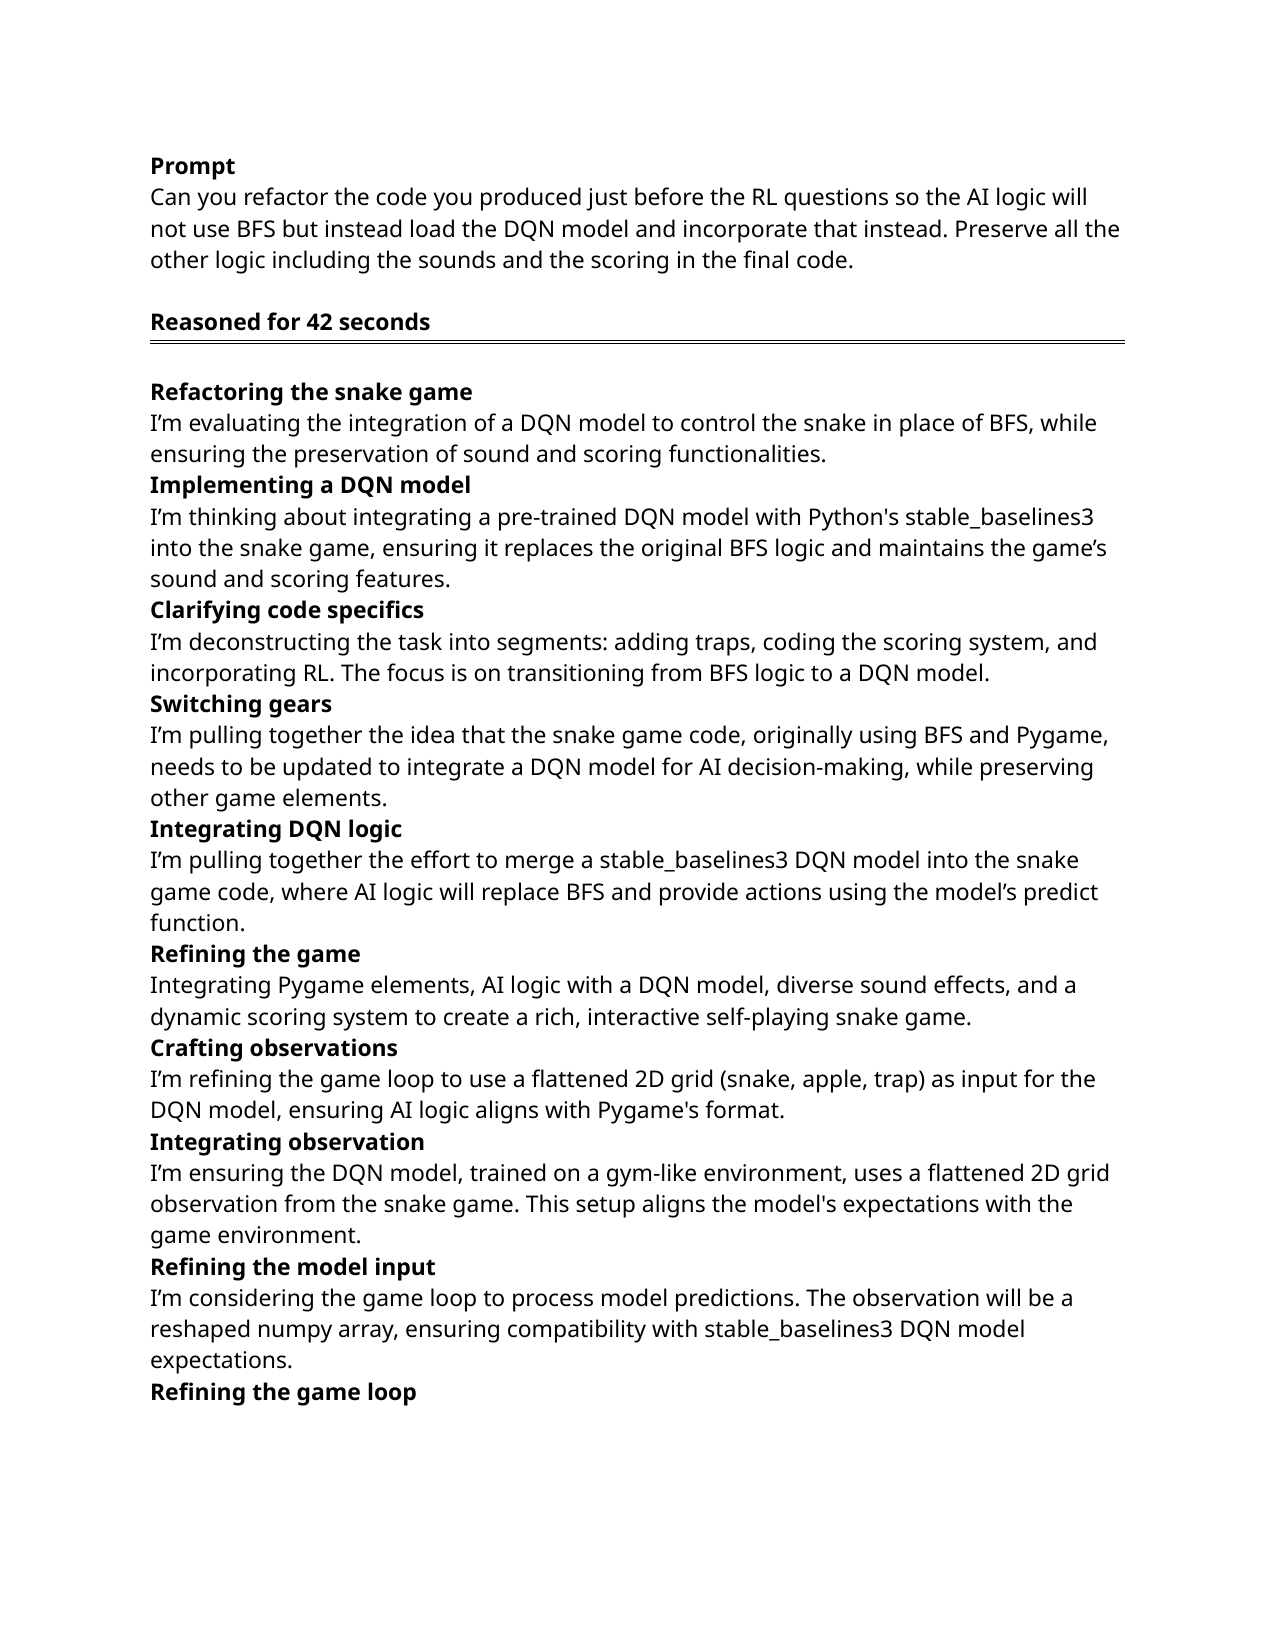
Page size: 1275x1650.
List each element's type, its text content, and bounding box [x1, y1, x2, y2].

text Switching gears [150, 688, 1125, 719]
text Refining the game loop [150, 1376, 1125, 1407]
text I’m pulling together the effort to merge a stable_baselines3 DQN model into the snake game code, where AI logic will replace BFS and provide actions using the model’s predict function. [150, 844, 1125, 938]
text Prompt [150, 150, 1125, 181]
text Crafting observations [150, 1032, 1125, 1063]
text Refining the model input [150, 1251, 1125, 1282]
text Integrating observation [150, 1126, 1125, 1157]
text Refining the game [150, 938, 1125, 969]
text I’m deconstructing the task into segments: adding traps, coding the scoring system, and incorporating RL. The focus is on transitioning from BFS logic to a DQN model. [150, 626, 1125, 688]
text I’m considering the game loop to process model predictions. The observation will be a reshaped numpy array, ensuring compatibility with stable_baselines3 DQN model expectations. [150, 1282, 1125, 1376]
text Can you refactor the code you produced just before the RL questions so the AI logic will not use BFS but instead load the DQN model and incorporate that instead. Preserve all the other logic including the sounds and the scoring in the final code. [150, 181, 1125, 275]
text I’m thinking about integrating a pre-trained DQN model with Python's stable_baselines3 into the snake game, ensuring it replaces the original BFS logic and maintains the game’s sound and scoring features. [150, 501, 1125, 594]
text I’m refining the game loop to use a flattened 2D grid (snake, apple, trap) as input for the DQN model, ensuring AI logic aligns with Pygame's format. [150, 1063, 1125, 1126]
text Reasoned for 42 seconds [150, 306, 1125, 340]
text Clarifying code specifics [150, 594, 1125, 626]
text Integrating Pygame elements, AI logic with a DQN model, diverse sound effects, and a dynamic scoring system to create a rich, interactive self-playing snake game. [150, 969, 1125, 1032]
text I’m pulling together the idea that the snake game code, originally using BFS and Pygame, needs to be updated to integrate a DQN model for AI decision-making, while preserving other game elements. [150, 719, 1125, 813]
text I’m ensuring the DQN model, trained on a gym-like environment, uses a flattened 2D grid observation from the snake game. This setup aligns the model's expectations with the game environment. [150, 1157, 1125, 1251]
text Integrating DQN logic [150, 813, 1125, 844]
text I’m evaluating the integration of a DQN model to control the snake in place of BFS, while ensuring the preservation of sound and scoring functionalities. [150, 407, 1125, 469]
text Refactoring the snake game [150, 376, 1125, 407]
text Implementing a DQN model [150, 469, 1125, 501]
